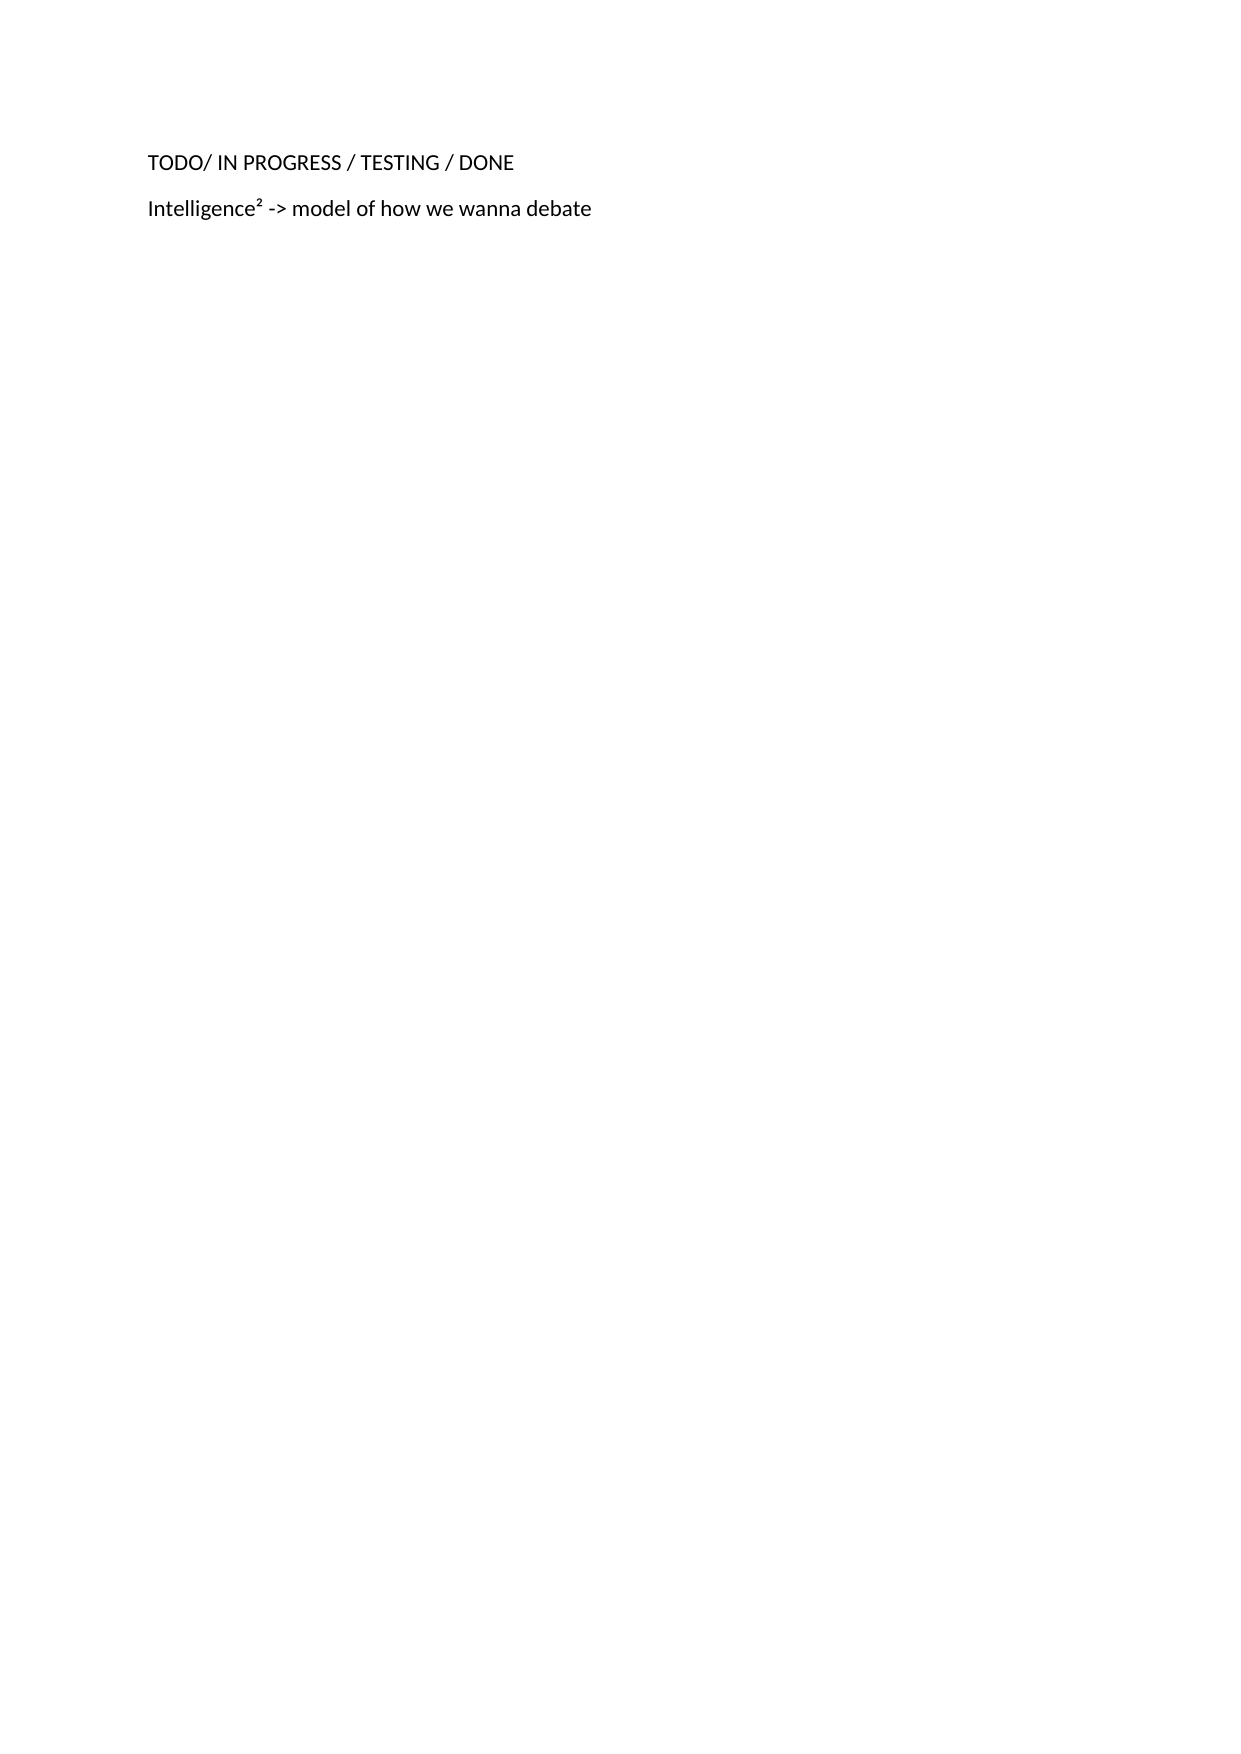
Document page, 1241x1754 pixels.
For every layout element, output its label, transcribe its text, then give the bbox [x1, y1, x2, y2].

text Intelligence² -> model of how we wanna debate [148, 194, 1093, 222]
text TODO/ IN PROGRESS / TESTING / DONE [148, 148, 1093, 176]
